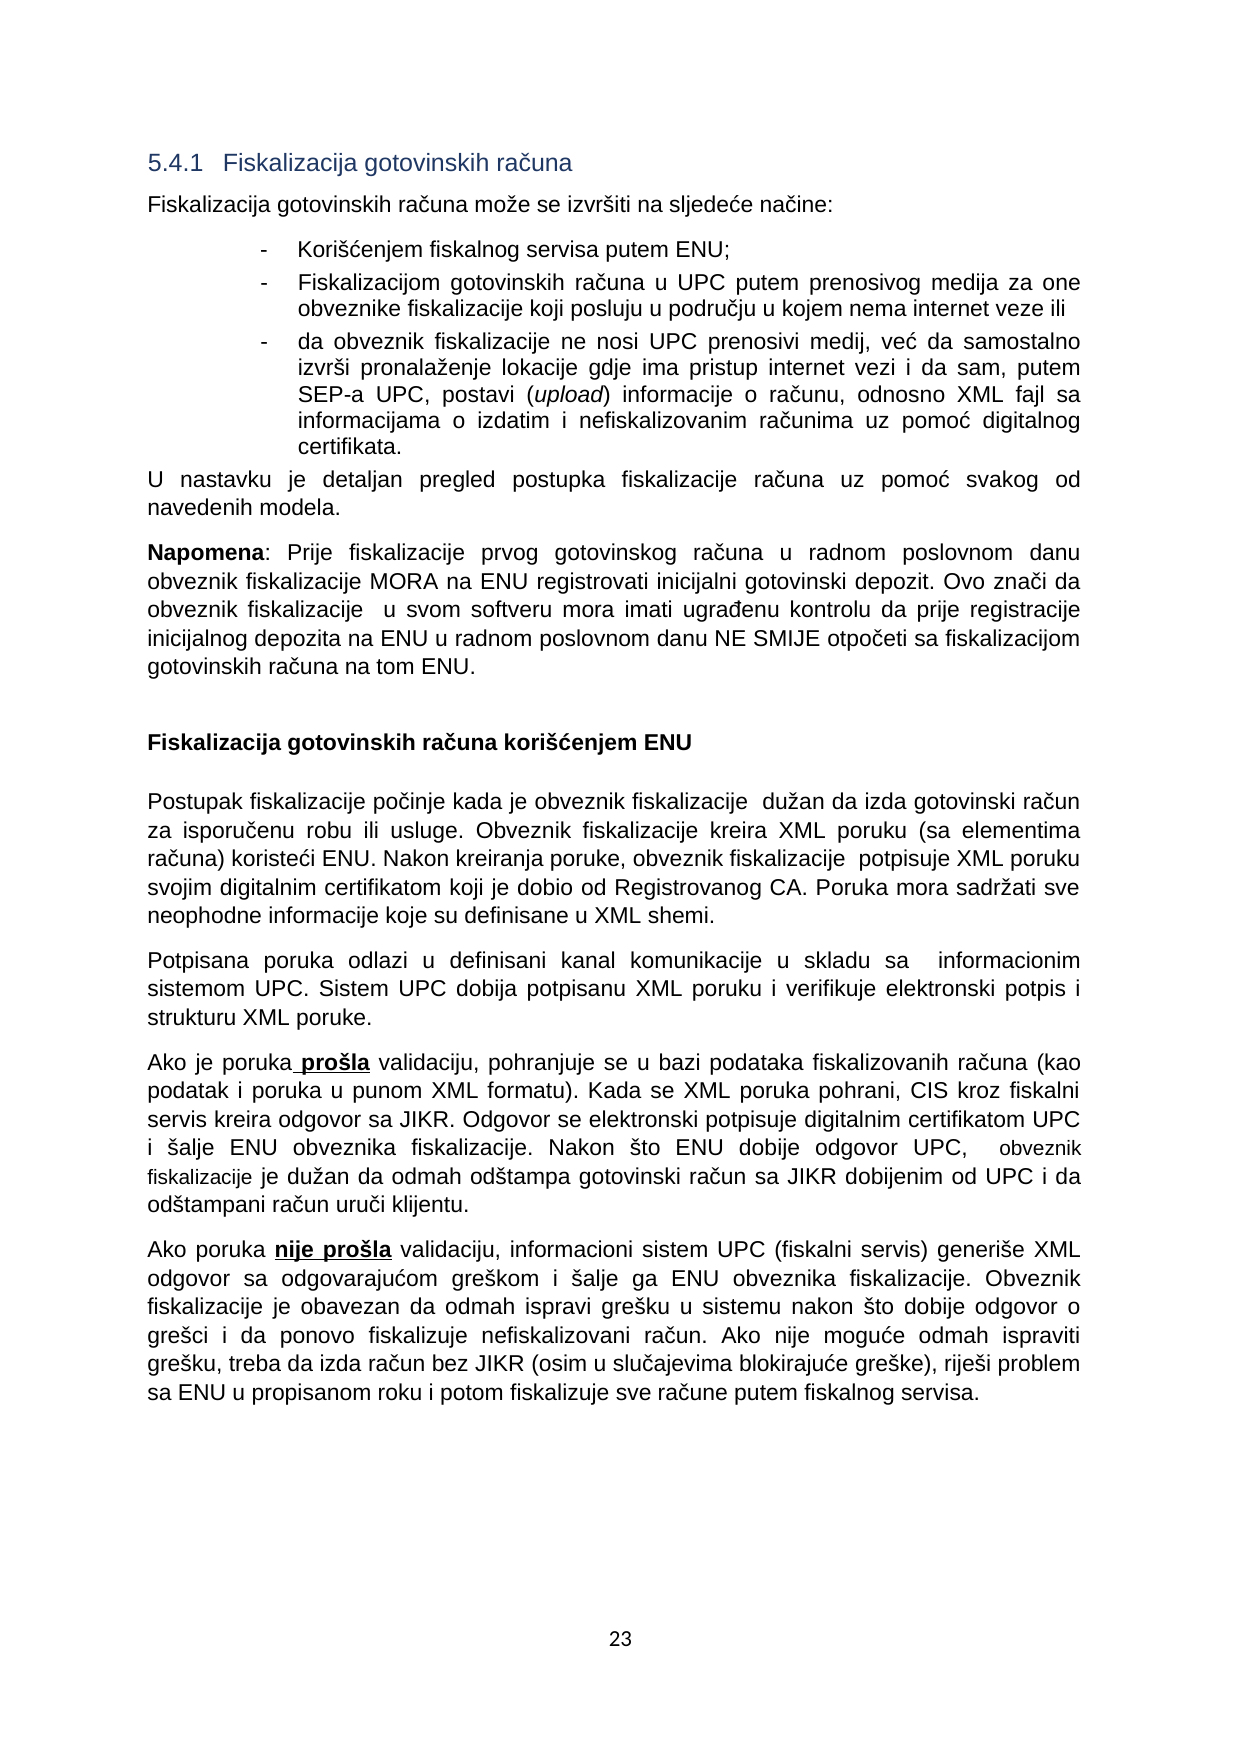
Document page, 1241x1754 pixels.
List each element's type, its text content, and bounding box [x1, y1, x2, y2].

text Fiskalizacija gotovinskih računa korišćenjem ENU [147, 729, 1093, 755]
text Postupak fiskalizacije počinje kada je obveznik fiskalizacije dužan da izda gotovinski račun za isporučenu robu ili usluge. Obveznik fiskalizacije kreira XML poruku (sa elementima računa) koristeći ENU. Nakon kreiranja poruke, obveznik fiskalizacije potpisuje XML poruku svojim digitalnim certifikatom koji je dobio od Registrovanog CA. Poruka mora sadržati sve neophodne informacije koje su definisane u XML shemi. [147, 788, 1081, 928]
subtitle Fiskalizacija gotovinskih računa [148, 148, 1093, 176]
list Fiskalizacijom gotovinskih računa u UPC putem prenosivog medija za one obveznike fiskalizacije koji posluju u području u kojem nema internet veze ili [260, 269, 1081, 322]
text Fiskalizacija gotovinskih računa može se izvršiti na sljedeće načine: [147, 191, 1081, 217]
list Korišćenjem fiskalnog servisa putem ENU; [260, 236, 1081, 263]
text U nastavku je detaljan pregled postupka fiskalizacije računa uz pomoć svakog od navedenih modela. [147, 466, 1081, 521]
text Napomena: Prije fiskalizacije prvog gotovinskog računa u radnom poslovnom danu obveznik fiskalizacije MORA na ENU registrovati inicijalni gotovinski depozit. Ovo znači da obveznik fiskalizacije u svom softveru mora imati ugrađenu kontrolu da prije registracije inicijalnog depozita na ENU u radnom poslovnom danu NE SMIJE otpočeti sa fiskalizacijom gotovinskih računa na tom ENU. [147, 539, 1081, 679]
list da obveznik fiskalizacije ne nosi UPC prenosivi medij, već da samostalno izvrši pronalaženje lokacije gdje ima pristup internet vezi i da sam, putem SEP-a UPC, postavi (upload) informacije o računu, odnosno XML fajl sa informacijama o izdatim i nefiskalizovanim računima uz pomoć digitalnog certifikata. [260, 328, 1081, 459]
text Potpisana poruka odlazi u definisani kanal komunikacije u skladu sa informacionim sistemom UPC. Sistem UPC dobija potpisanu XML poruku i verifikuje elektronski potpis i strukturu XML poruke. [147, 947, 1081, 1030]
text Ako je poruka prošla validaciju, pohranjuje se u bazi podataka fiskalizovanih računa (kao podatak i poruka u punom XML formatu). Kada se XML poruka pohrani, CIS kroz fiskalni servis kreira odgovor sa JIKR. Odgovor se elektronski potpisuje digitalnim certifikatom UPC i šalje ENU obveznika fiskalizacije. Nakon što ENU dobije odgovor UPC, obveznik fiskalizacije je dužan da odmah odštampa gotovinski račun sa JIKR dobijenim od UPC i da odštampani račun uruči klijentu. [147, 1049, 1081, 1217]
text Ako poruka nije prošla validaciju, informacioni sistem UPC (fiskalni servis) generiše XML odgovor sa odgovarajućom greškom i šalje ga ENU obveznika fiskalizacije. Obveznik fiskalizacije je obavezan da odmah ispravi grešku u sistemu nakon što dobije odgovor o grešci i da ponovo fiskalizuje nefiskalizovani račun. Ako nije moguće odmah ispraviti grešku, treba da izda račun bez JIKR (osim u slučajevima blokirajuće greške), riješi problem sa ENU u propisanom roku i potom fiskalizuje sve račune putem fiskalnog servisa. [147, 1236, 1081, 1405]
